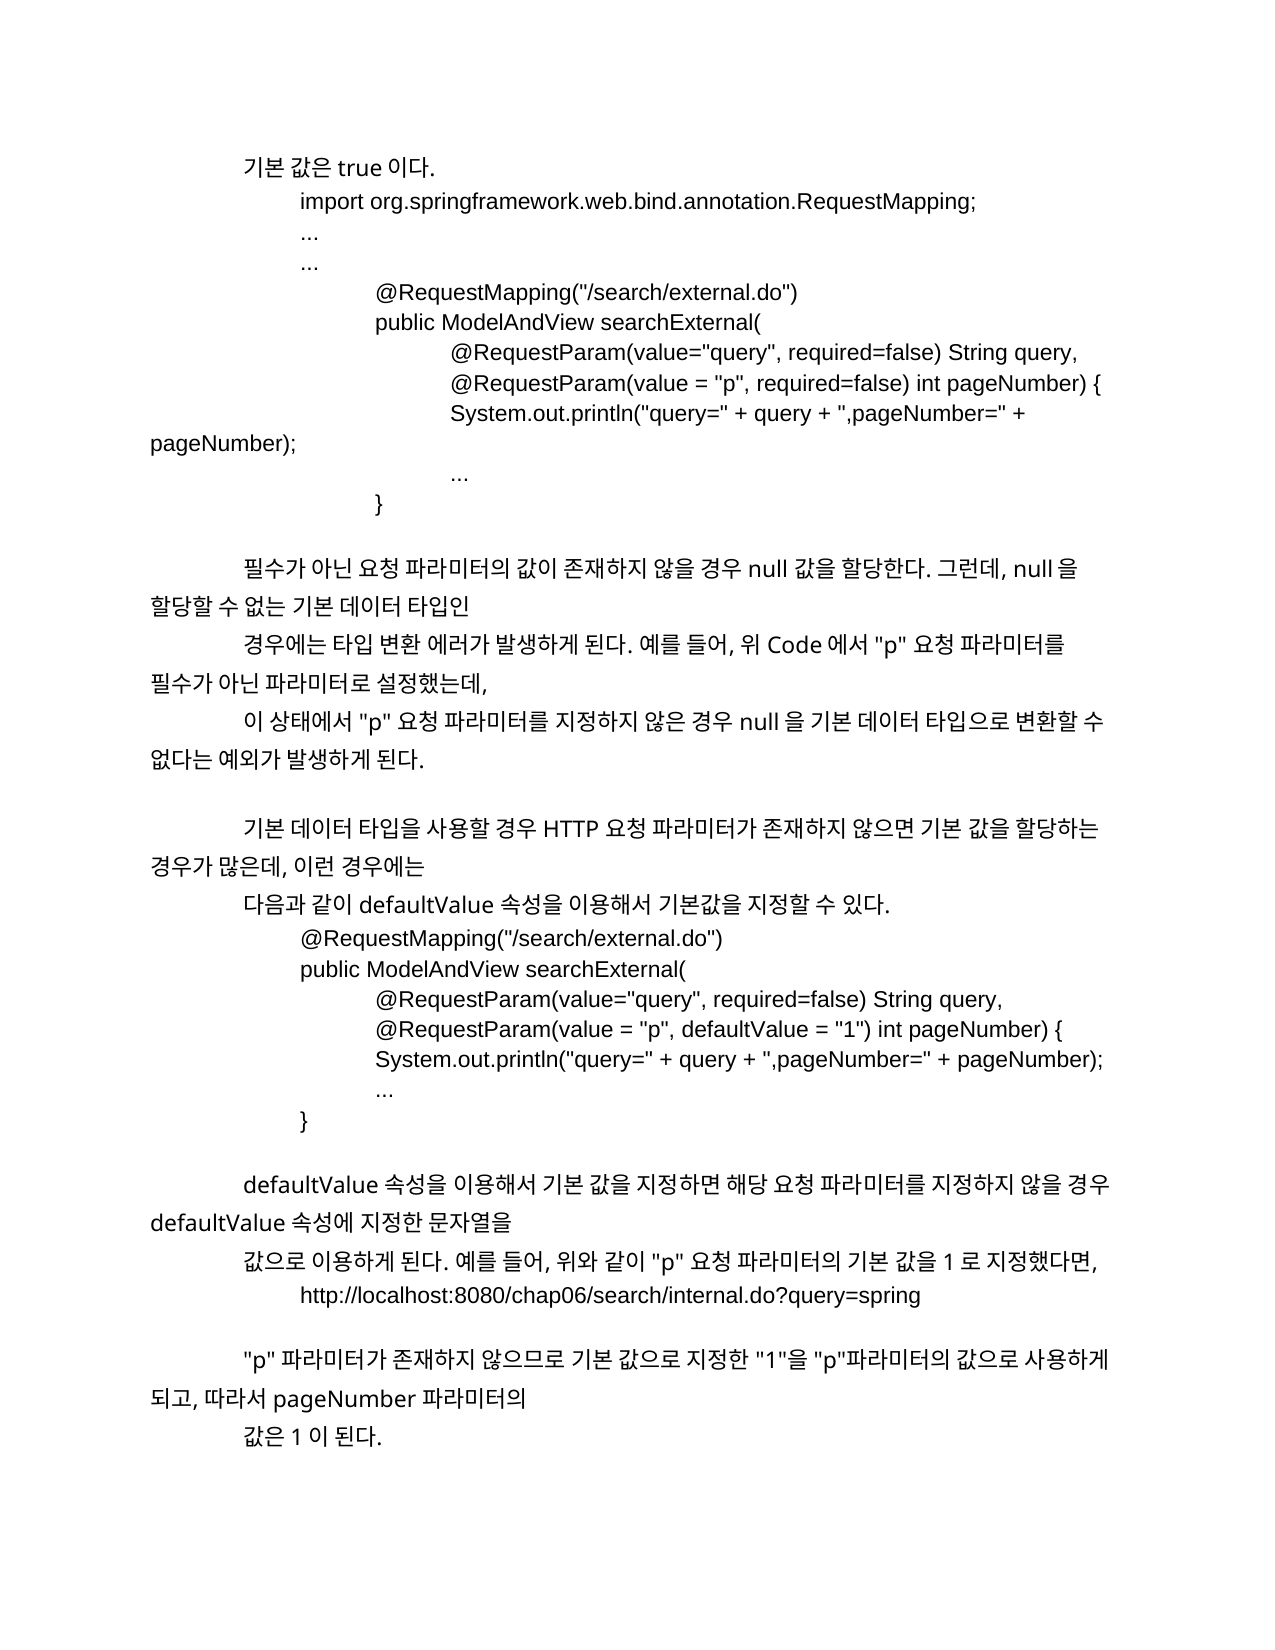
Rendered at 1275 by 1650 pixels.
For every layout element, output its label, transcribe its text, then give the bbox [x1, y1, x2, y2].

text @RequestParam(value = "p", defaultValue = "1") int pageNumber) { [150, 1016, 1125, 1042]
text import org.springframework.web.bind.annotation.RequestMapping; [150, 188, 1125, 215]
text defaultValue 속성을 이용해서 기본 값을 지정하면 해당 요청 파라미터를 지정하지 않을 경우 defaultValue 속성에 지정한 문자열을 [150, 1167, 1125, 1239]
text public ModelAndView searchExternal( [150, 956, 1125, 982]
text @RequestParam(value="query", required=false) String query, [150, 986, 1125, 1012]
text @RequestParam(value = "p", required=false) int pageNumber) { [150, 369, 1125, 396]
text @RequestMapping("/search/external.do") [150, 279, 1125, 305]
text System.out.println("query=" + query + ",pageNumber=" + pageNumber); [150, 400, 1125, 456]
text } [150, 490, 1125, 517]
text 기본 값은 true이다. [150, 150, 1125, 183]
text 필수가 아닌 요청 파라미터의 값이 존재하지 않을 경우 null 값을 할당한다. 그런데, null을 할당할 수 없는 기본 데이터 타입인 [150, 551, 1125, 622]
text "p" 파라미터가 존재하지 않으므로 기본 값으로 지정한 "1"을 "p"파라미터의 값으로 사용하게 되고, 따라서 pageNumber 파라미터의 [150, 1342, 1125, 1414]
text ... [150, 1076, 1125, 1103]
text } [150, 1107, 1125, 1133]
text @RequestParam(value="query", required=false) String query, [150, 339, 1125, 366]
text 경우에는 타입 변환 에러가 발생하게 된다. 예를 들어, 위 Code에서 "p" 요청 파라미터를 필수가 아닌 파라미터로 설정했는데, [150, 627, 1125, 699]
text 값은 1이 된다. [150, 1419, 1125, 1452]
text 값으로 이용하게 된다. 예를 들어, 위와 같이 "p" 요청 파라미터의 기본 값을 1로 지정했다면, [150, 1244, 1125, 1277]
text 이 상태에서 "p" 요청 파라미터를 지정하지 않은 경우 null을 기본 데이터 타입으로 변환할 수 없다는 예외가 발생하게 된다. [150, 704, 1125, 775]
text ... [150, 249, 1125, 275]
text http://localhost:8080/chap06/search/internal.do?query=spring [150, 1282, 1125, 1308]
text ... [150, 460, 1125, 487]
text 다음과 같이 defaultValue 속성을 이용해서 기본값을 지정할 수 있다. [150, 887, 1125, 920]
text 기본 데이터 타입을 사용할 경우 HTTP 요청 파라미터가 존재하지 않으면 기본 값을 할당하는 경우가 많은데, 이런 경우에는 [150, 811, 1125, 882]
text ... [150, 218, 1125, 245]
text System.out.println("query=" + query + ",pageNumber=" + pageNumber); [150, 1046, 1125, 1073]
text public ModelAndView searchExternal( [150, 309, 1125, 336]
text @RequestMapping("/search/external.do") [150, 925, 1125, 952]
